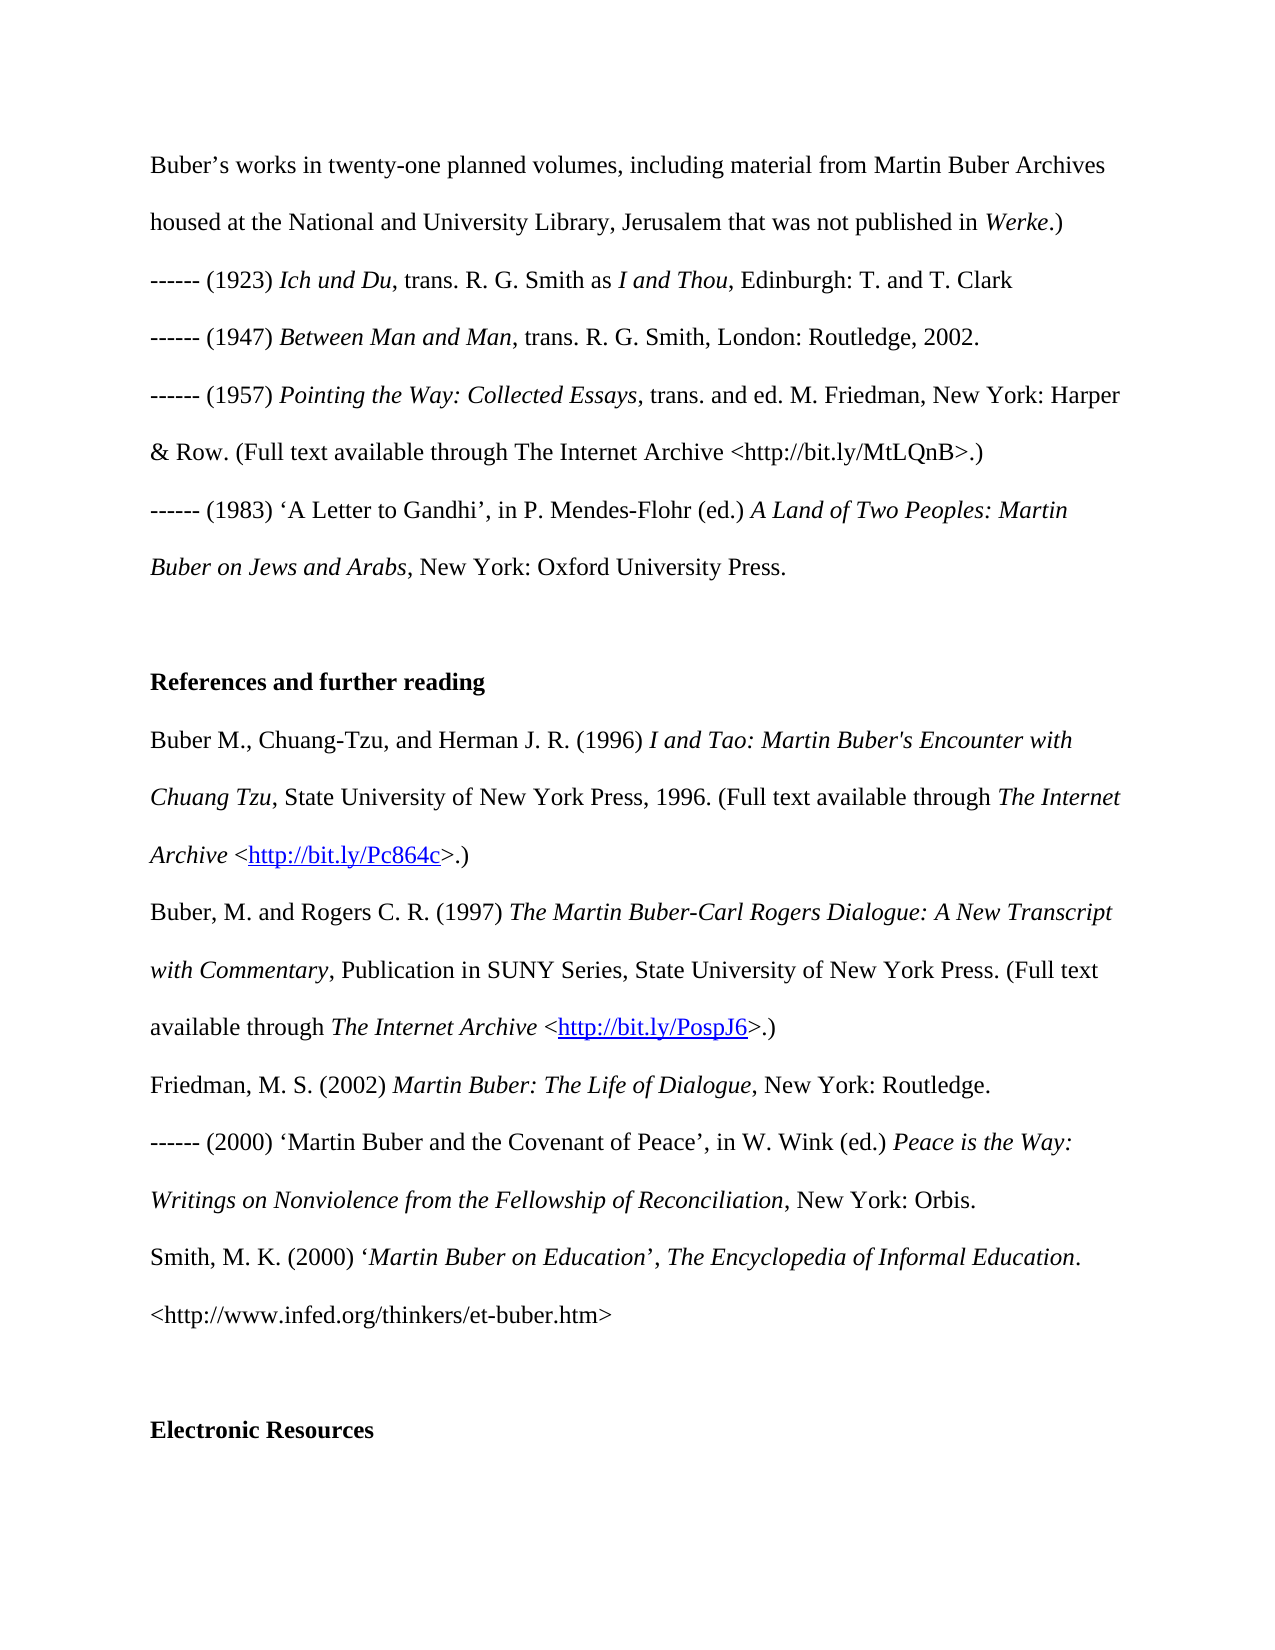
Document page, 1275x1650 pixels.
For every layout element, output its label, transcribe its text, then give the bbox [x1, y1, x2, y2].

text ------ (1947) Between Man and Man, trans. R. G. Smith, London: Routledge, 2002. [150, 322, 1125, 351]
text Buber, M. and Rogers C. R. (1997) The Martin Buber-Carl Rogers Dialogue: A New Transcript with Commentary, Publication in SUNY Series, State University of New York Press. (Full text available through The Internet Archive <http://bit.ly/PospJ6>.) [150, 897, 1125, 1041]
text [150, 150, 1125, 236]
text ------ (2000) ‘Martin Buber and the Covenant of Peace’, in W. Wink (ed.) Peace is the Way: Writings on Nonviolence from the Fellowship of Reconciliation, New York: Orbis. [150, 1127, 1125, 1214]
text Electronic Resources [150, 1415, 1125, 1444]
text <http://www.infed.org/thinkers/et-buber.htm> [150, 1300, 1125, 1329]
text ------ (1957) Pointing the Way: Collected Essays, trans. and ed. M. Friedman, New York: Harper & Row. (Full text available through The Internet Archive <http://bit.ly/MtLQnB>.) [150, 380, 1125, 466]
text References and further reading [150, 667, 1125, 696]
text Buber M., Chuang-Tzu, and Herman J. R. (1996) I and Tao: Martin Buber's Encounter with Chuang Tzu, State University of New York Press, 1996. (Full text available through The Internet Archive <http://bit.ly/Pc864c>.) [150, 725, 1125, 869]
text Friedman, M. S. (2002) Martin Buber: The Life of Dialogue, New York: Routledge. [150, 1070, 1125, 1099]
text ------ (1983) ‘A Letter to Gandhi’, in P. Mendes-Flohr (ed.) A Land of Two Peoples: Martin Buber on Jews and Arabs, New York: Oxford University Press. [150, 495, 1125, 581]
text Smith, M. K. (2000) ‘Martin Buber on Education’, The Encyclopedia of Informal Education. [150, 1242, 1125, 1271]
text ------ (1923) Ich und Du, trans. R. G. Smith as I and Thou, Edinburgh: T. and T. Clark [150, 265, 1125, 294]
